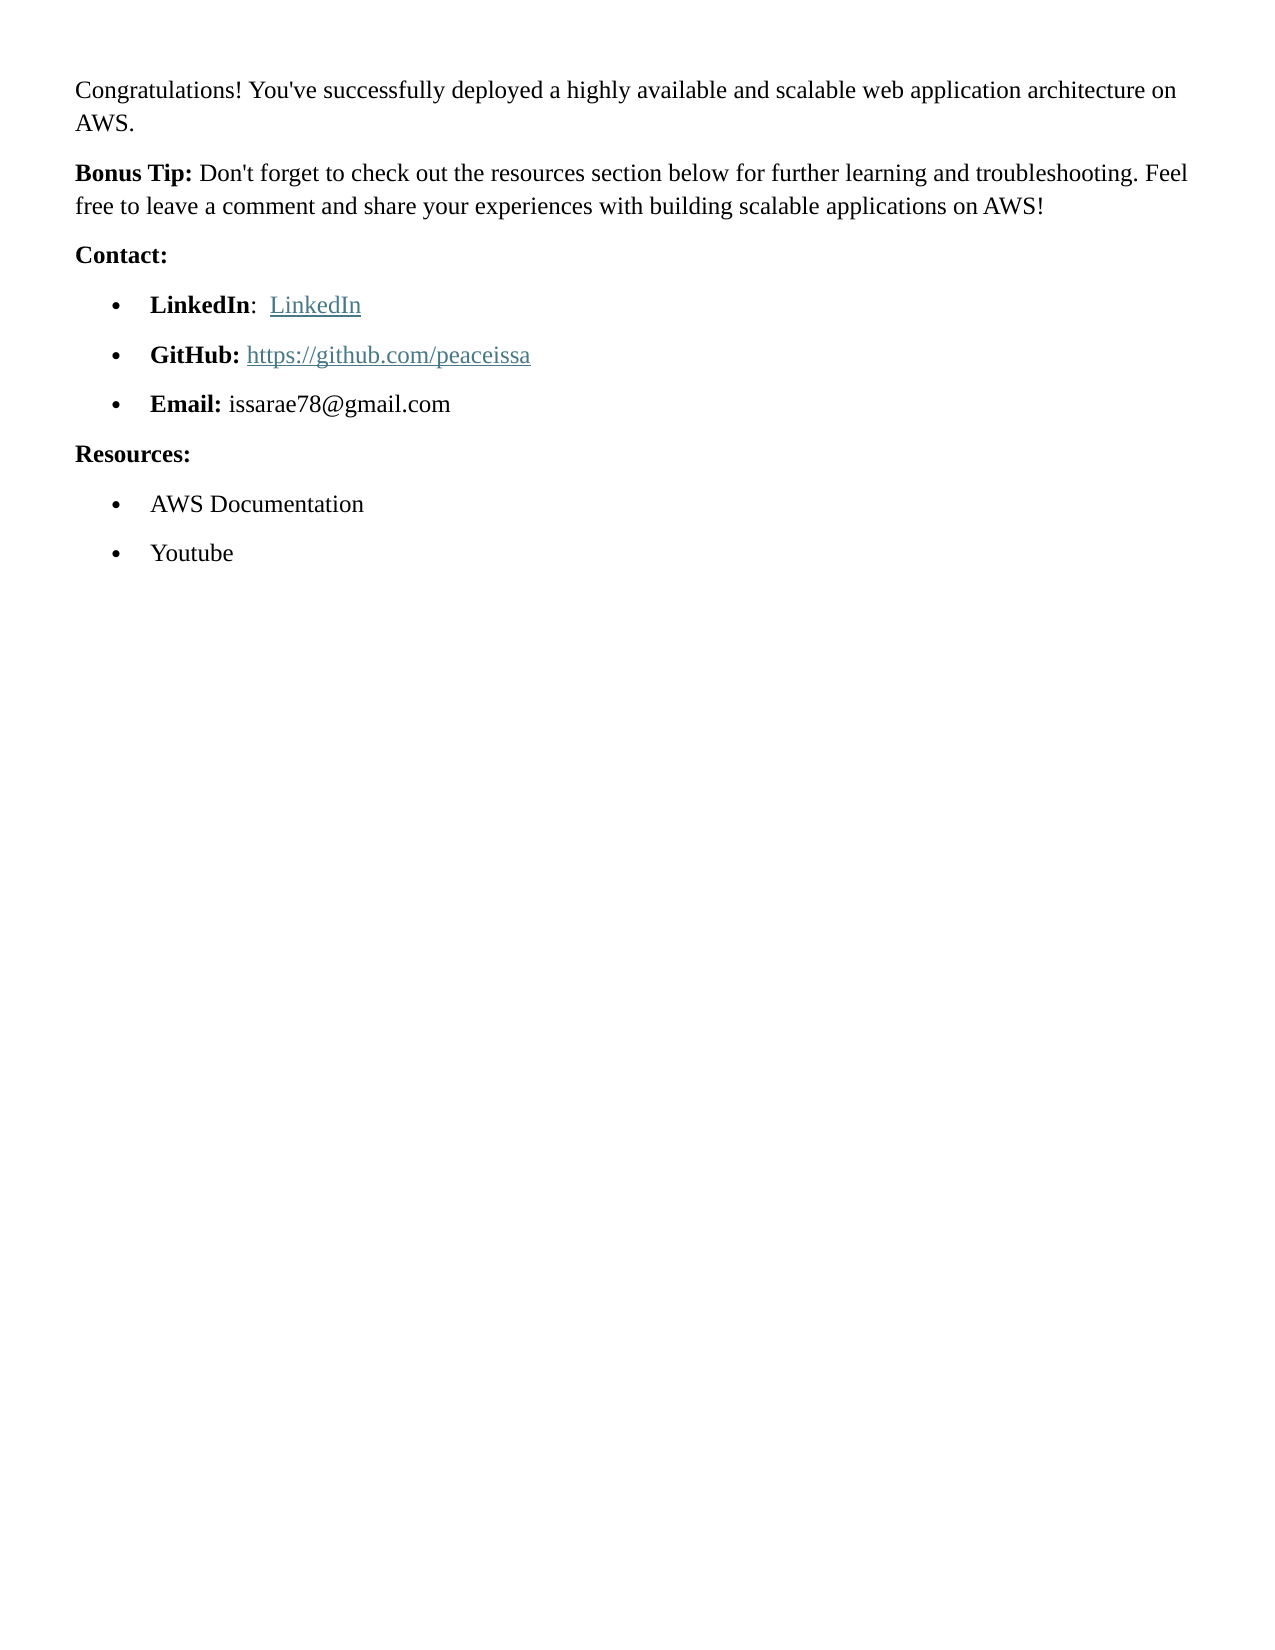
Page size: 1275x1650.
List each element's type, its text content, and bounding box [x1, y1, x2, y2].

list AWS Documentation [112, 489, 1200, 518]
text Contact: [75, 240, 1200, 269]
text Bonus Tip: Don't forget to check out the resources section below for further learning and troubleshooting. Feel free to leave a comment and share your experiences with building scalable applications on AWS! [75, 158, 1200, 219]
list GitHub: https://github.com/peaceissa [112, 340, 1200, 368]
list LinkedIn: LinkedIn [112, 290, 1200, 319]
text Congratulations! You've successfully deployed a highly available and scalable web application architecture on AWS. [75, 75, 1200, 137]
list Youtube [112, 538, 1200, 567]
text Resources: [75, 439, 1200, 468]
list Email: issarae78@gmail.com [112, 389, 1200, 418]
